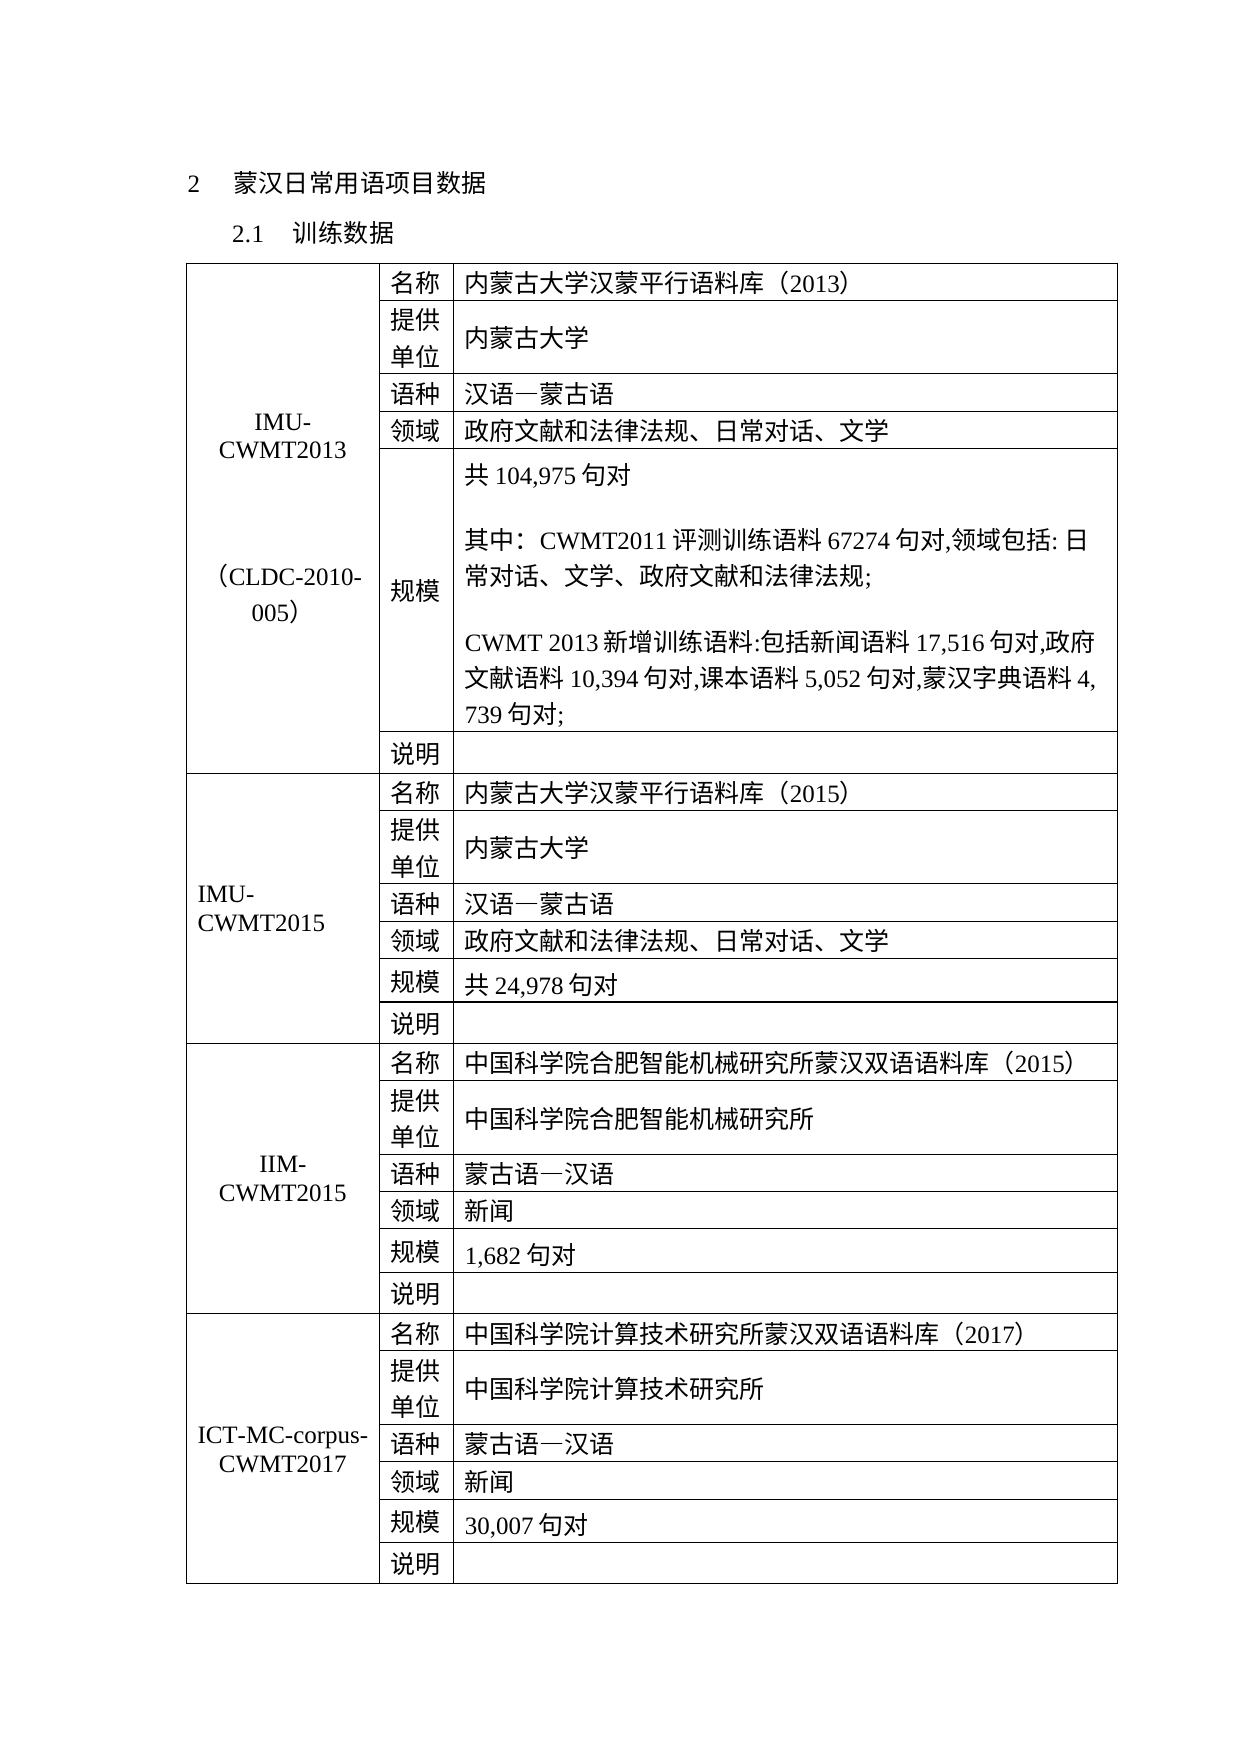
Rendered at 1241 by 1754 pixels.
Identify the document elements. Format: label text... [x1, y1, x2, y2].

table_cell 政府文献和法律法规、日常对话、文学 [454, 922, 1117, 958]
table_cell 新闻 [454, 1462, 1117, 1498]
table_cell IMU-CWMT2015 [187, 774, 379, 1043]
table_cell 语种 [380, 1155, 453, 1191]
table_cell 规模 [380, 1500, 453, 1542]
table_cell 中国科学院合肥智能机械研究所蒙汉双语语料库（2015） [454, 1044, 1117, 1080]
table_cell 内蒙古大学 [454, 301, 1117, 373]
table_cell ICT-MC-corpus-CWMT2017 [187, 1314, 379, 1583]
table_cell 名称 [380, 774, 453, 810]
table_cell 共24,978句对 [454, 959, 1117, 1001]
table_cell 名称 [380, 1314, 453, 1350]
table_cell [454, 1273, 1117, 1313]
table_cell 新闻 [454, 1192, 1117, 1228]
table_header 名称 [380, 264, 453, 300]
table_cell [454, 732, 1117, 772]
table_cell 名称 [380, 1044, 453, 1080]
text 2 蒙汉日常用语项目数据 [187, 162, 1053, 200]
table_cell 中国科学院计算技术研究所蒙汉双语语料库（2017） [454, 1314, 1117, 1350]
table_cell 中国科学院计算技术研究所 [454, 1351, 1117, 1424]
table_cell 规模 [380, 449, 453, 731]
table_cell 提供单位 [380, 1351, 453, 1424]
table_cell 提供单位 [380, 811, 453, 883]
table_cell 语种 [380, 374, 453, 411]
table_cell 规模 [380, 959, 453, 1001]
table_cell 提供单位 [380, 1081, 453, 1153]
table_header 内蒙古大学汉蒙平行语料库（2013） [454, 264, 1117, 300]
table_cell 领域 [380, 1192, 453, 1228]
table_cell 蒙古语—汉语 [454, 1425, 1117, 1461]
table_header IMU-CWMT2013 （CLDC-2010-005） [187, 264, 379, 772]
table_cell 中国科学院合肥智能机械研究所 [454, 1081, 1117, 1153]
table_cell 汉语—蒙古语 [454, 374, 1117, 411]
table_cell 政府文献和法律法规、日常对话、文学 [454, 412, 1117, 448]
table_cell 内蒙古大学 [454, 811, 1117, 883]
table_cell 共104,975句对 其中：CWMT2011评测训练语料67274句对,领域包括: 日常对话、文学、政府文献和法律法规; CWMT 2013新增训练语料:包括新闻语料17,516句对,政府文献语料10,394句对,课本语料5,052句对,蒙汉字典语料4,739句对; [454, 449, 1117, 731]
table_cell 1,682句对 [454, 1229, 1117, 1272]
text 2.1 训练数据 [232, 212, 1053, 250]
table_cell 汉语—蒙古语 [454, 884, 1117, 921]
table_cell 领域 [380, 412, 453, 448]
table_cell [454, 1543, 1117, 1583]
table_cell 领域 [380, 922, 453, 958]
table_cell 说明 [380, 1273, 453, 1313]
table_cell 说明 [380, 1003, 453, 1043]
table_cell 蒙古语—汉语 [454, 1155, 1117, 1191]
table_cell 30,007句对 [454, 1500, 1117, 1542]
table_cell 说明 [380, 1543, 453, 1583]
table_cell 说明 [380, 732, 453, 772]
table_cell 语种 [380, 1425, 453, 1461]
table_cell 提供单位 [380, 301, 453, 373]
table_cell 规模 [380, 1229, 453, 1272]
table_cell [454, 1003, 1117, 1043]
table_cell IIM-CWMT2015 [187, 1044, 379, 1313]
table_cell 领域 [380, 1462, 453, 1498]
table_cell 内蒙古大学汉蒙平行语料库（2015） [454, 774, 1117, 810]
table_cell 语种 [380, 884, 453, 921]
